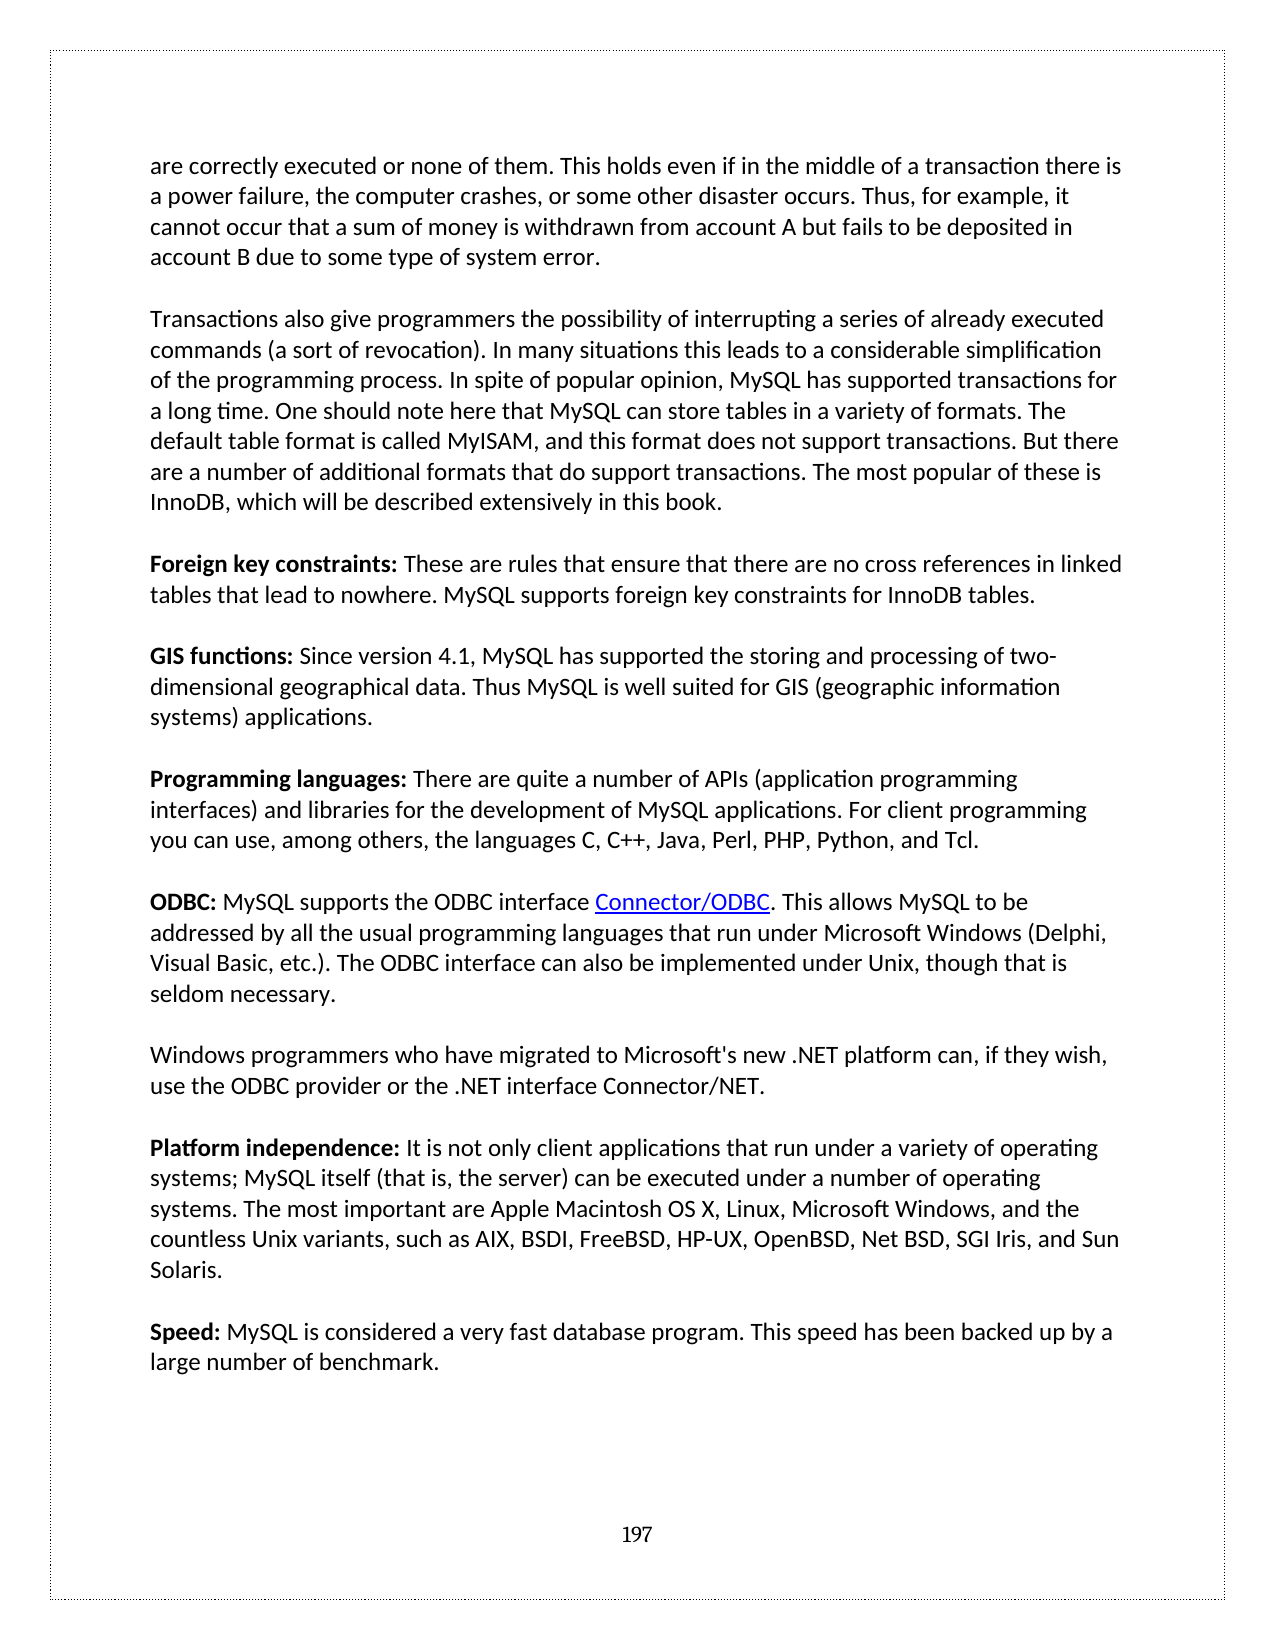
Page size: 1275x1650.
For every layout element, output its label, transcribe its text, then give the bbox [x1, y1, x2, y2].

text Foreign key constraints: These are rules that ensure that there are no cross references in linked tables that lead to nowhere. MySQL supports foreign key constraints for InnoDB tables. [150, 548, 1125, 609]
text GIS functions: Since version 4.1, MySQL has supported the storing and processing of two-dimensional geographical data. Thus MySQL is well suited for GIS (geographic information systems) applications. [150, 641, 1125, 732]
text Windows programmers who have migrated to Microsoft's new .NET platform can, if they wish, use the ODBC provider or the .NET interface Connector/NET. [150, 1039, 1125, 1101]
text ODBC: MySQL supports the ODBC interface Connector/ODBC. This allows MySQL to be addressed by all the usual programming languages that run under Microsoft Windows (Delphi, Visual Basic, etc.). The ODBC interface can also be implemented under Unix, though that is seldom necessary. [150, 886, 1125, 1008]
text Programming languages: There are quite a number of APIs (application programming interfaces) and libraries for the development of MySQL applications. For client programming you can use, among others, the languages C, C++, Java, Perl, PHP, Python, and Tcl. [150, 763, 1125, 855]
text Speed: MySQL is considered a very fast database program. This speed has been backed up by a large number of benchmark. [150, 1316, 1125, 1377]
text Platform independence: It is not only client applications that run under a variety of operating systems; MySQL itself (that is, the server) can be executed under a number of operating systems. The most important are Apple Macintosh OS X, Linux, Microsoft Windows, and the countless Unix variants, such as AIX, BSDI, FreeBSD, HP-UX, OpenBSD, Net BSD, SGI Iris, and Sun Solaris. [150, 1132, 1125, 1284]
text Transactions also give programmers the possibility of interrupting a series of already executed commands (a sort of revocation). In many situations this leads to a considerable simplification of the programming process. In spite of popular opinion, MySQL has supported transactions for a long time. One should note here that MySQL can store tables in a variety of formats. The default table format is called MyISAM, and this format does not support transactions. But there are a number of additional formats that do support transactions. The most popular of these is InnoDB, which will be described extensively in this book. [150, 303, 1125, 517]
